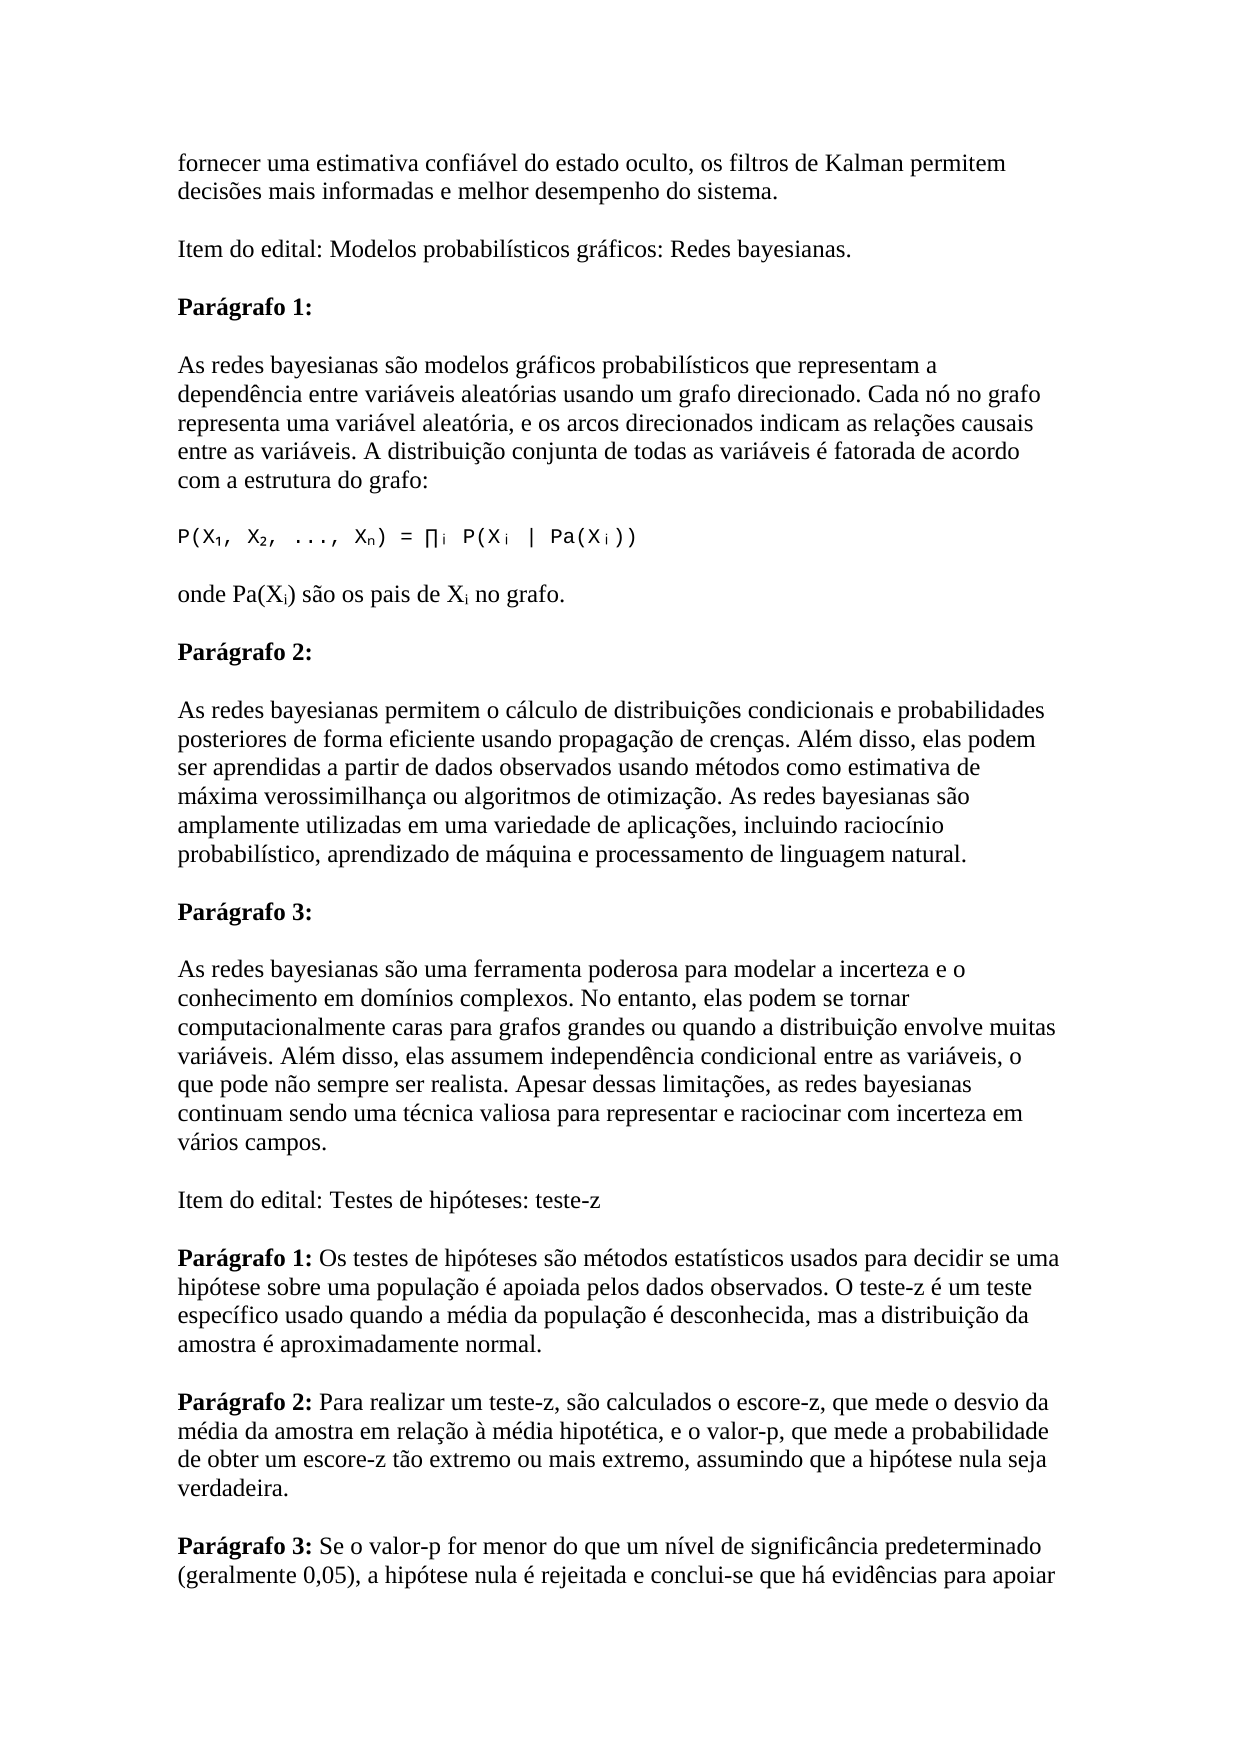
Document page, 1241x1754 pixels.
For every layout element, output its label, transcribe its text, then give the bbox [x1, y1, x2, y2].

text Parágrafo 2: Para realizar um teste-z, são calculados o escore-z, que mede o desvio da média da amostra em relação à média hipotética, e o valor-p, que mede a probabilidade de obter um escore-z tão extremo ou mais extremo, assumindo que a hipótese nula seja verdadeira. [177, 1387, 1063, 1502]
text Parágrafo 1: Os testes de hipóteses são métodos estatísticos usados para decidir se uma hipótese sobre uma população é apoiada pelos dados observados. O teste-z é um teste específico usado quando a média da população é desconhecida, mas a distribuição da amostra é aproximadamente normal. [177, 1243, 1063, 1358]
text As redes bayesianas são uma ferramenta poderosa para modelar a incerteza e o conhecimento em domínios complexos. No entanto, elas podem se tornar computacionalmente caras para grafos grandes ou quando a distribuição envolve muitas variáveis. Além disso, elas assumem independência condicional entre as variáveis, o que pode não sempre ser realista. Apesar dessas limitações, as redes bayesianas continuam sendo uma técnica valiosa para representar e raciocinar com incerteza em vários campos. [177, 954, 1063, 1156]
text Item do edital: Testes de hipóteses: teste-z [177, 1185, 1063, 1214]
text As redes bayesianas permitem o cálculo de distribuições condicionais e probabilidades posteriores de forma eficiente usando propagação de crenças. Além disso, elas podem ser aprendidas a partir de dados observados usando métodos como estimativa de máxima verossimilhança ou algoritmos de otimização. As redes bayesianas são amplamente utilizadas em uma variedade de aplicações, incluindo raciocínio probabilístico, aprendizado de máquina e processamento de linguagem natural. [177, 695, 1063, 867]
text Item do edital: Modelos probabilísticos gráficos: Redes bayesianas. [177, 234, 1063, 263]
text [177, 148, 1063, 205]
text As redes bayesianas são modelos gráficos probabilísticos que representam a dependência entre variáveis aleatórias usando um grafo direcionado. Cada nó no grafo representa uma variável aleatória, e os arcos direcionados indicam as relações causais entre as variáveis. A distribuição conjunta de todas as variáveis é fatorada de acordo com a estrutura do grafo: [177, 350, 1063, 494]
text P(X₁, X₂, ..., Xₙ) = ∏ᵢ P(Xᵢ | Pa(Xᵢ)) [177, 523, 1063, 550]
text Parágrafo 3: [177, 897, 1063, 925]
text Parágrafo 1: [177, 292, 1063, 321]
text onde Pa(Xᵢ) são os pais de Xᵢ no grafo. [177, 579, 1063, 608]
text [177, 1531, 1063, 1589]
text Parágrafo 2: [177, 637, 1063, 666]
